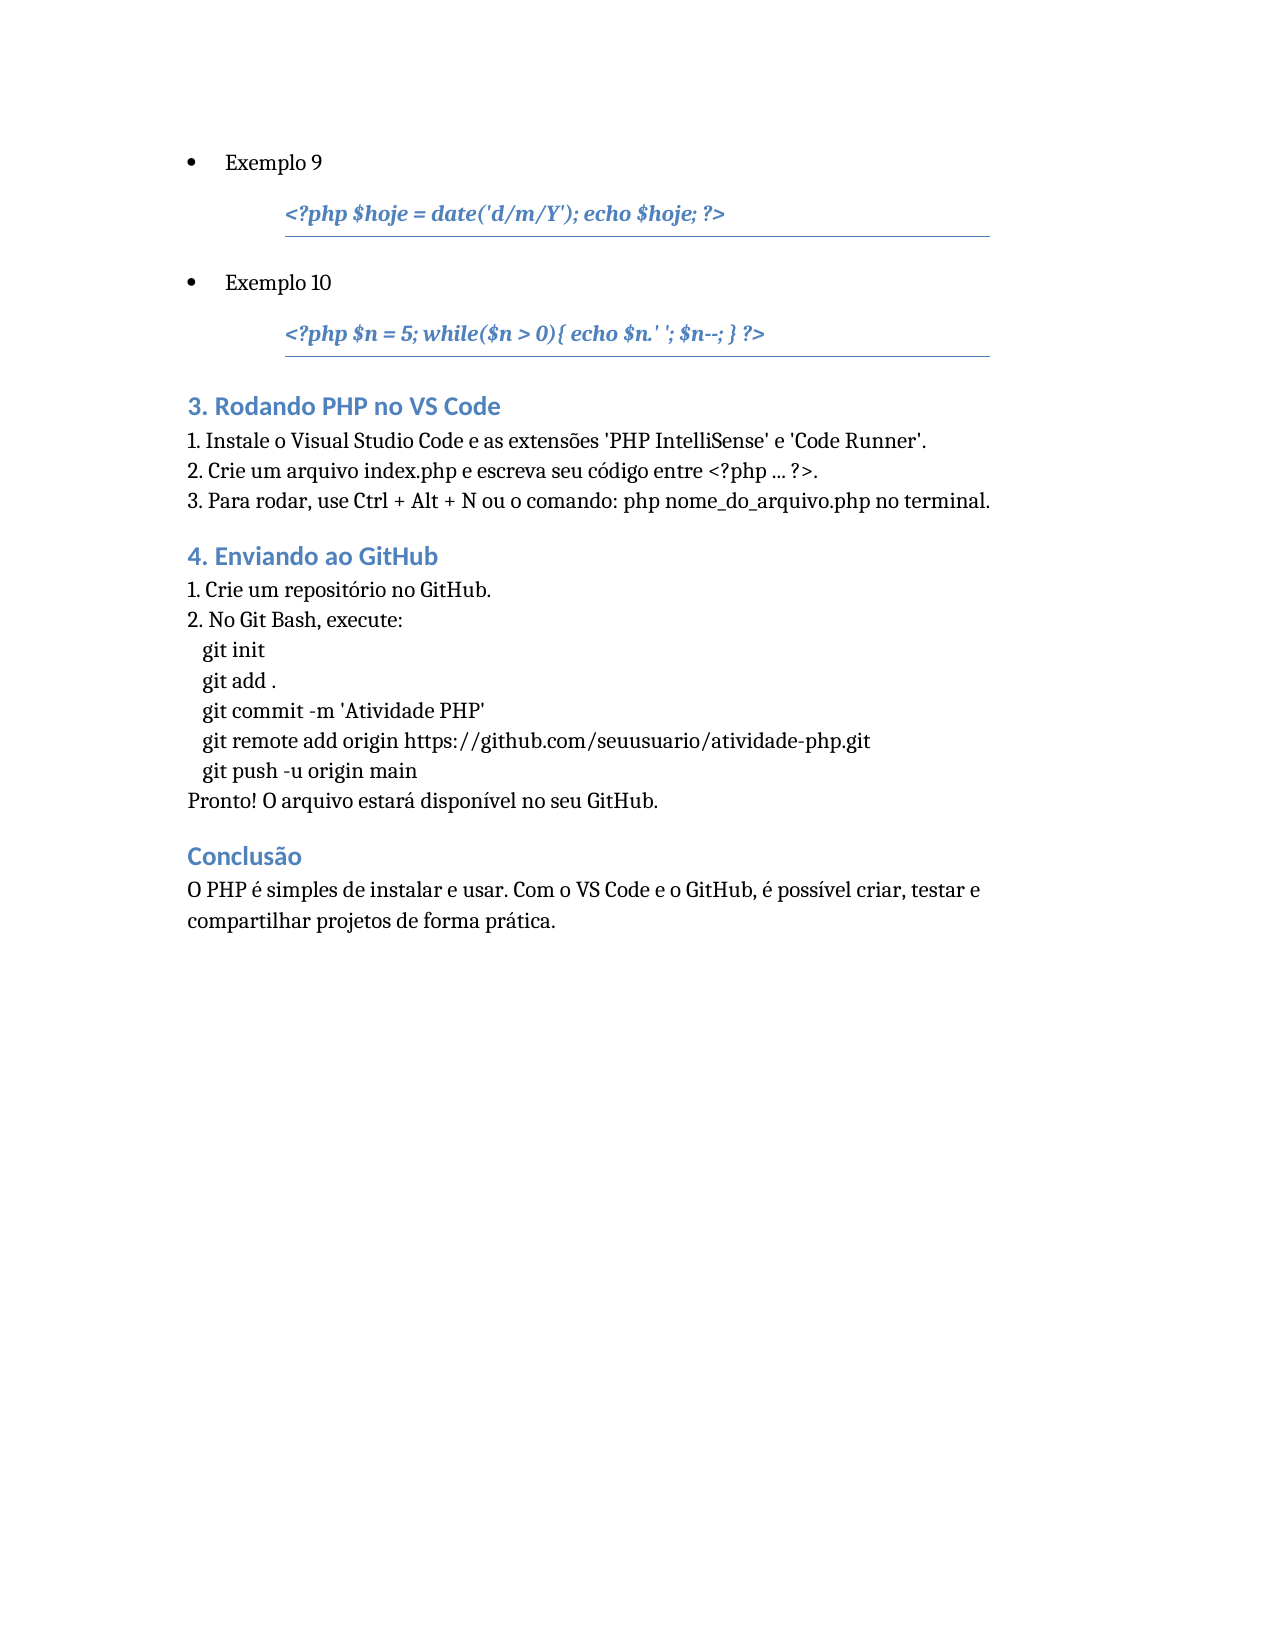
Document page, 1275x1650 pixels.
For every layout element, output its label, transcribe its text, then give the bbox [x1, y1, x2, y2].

text 1. Instale o Visual Studio Code e as extensões 'PHP IntelliSense' e 'Code Runner'. 2. Crie um arquivo index.php e escreva seu código entre <?php ... ?>. 3. Para rodar, use Ctrl + Alt + N ou o comando: php nome_do_arquivo.php no terminal. [187, 427, 1087, 514]
text 1. Crie um repositório no GitHub. 2. No Git Bash, execute: git init git add . git commit -m 'Atividade PHP' git remote add origin https://github.com/seuusuario/atividade-php.git git push -u origin main Pronto! O arquivo estará disponível no seu GitHub. [187, 577, 1087, 815]
text <?php $n = 5; while($n > 0){ echo $n.' '; $n--; } ?> [285, 321, 990, 356]
list Exemplo 10 [187, 270, 1087, 296]
list Exemplo 9 [187, 150, 1087, 176]
subtitle 3. Rodando PHP no VS Code [187, 389, 1087, 423]
text <?php $hoje = date('d/m/Y'); echo $hoje; ?> [285, 201, 990, 236]
subtitle Conclusão [187, 839, 1087, 872]
text O PHP é simples de instalar e usar. Com o VS Code e o GitHub, é possível criar, testar e compartilhar projetos de forma prática. [187, 877, 1087, 934]
subtitle 4. Enviando ao GitHub [187, 539, 1087, 572]
